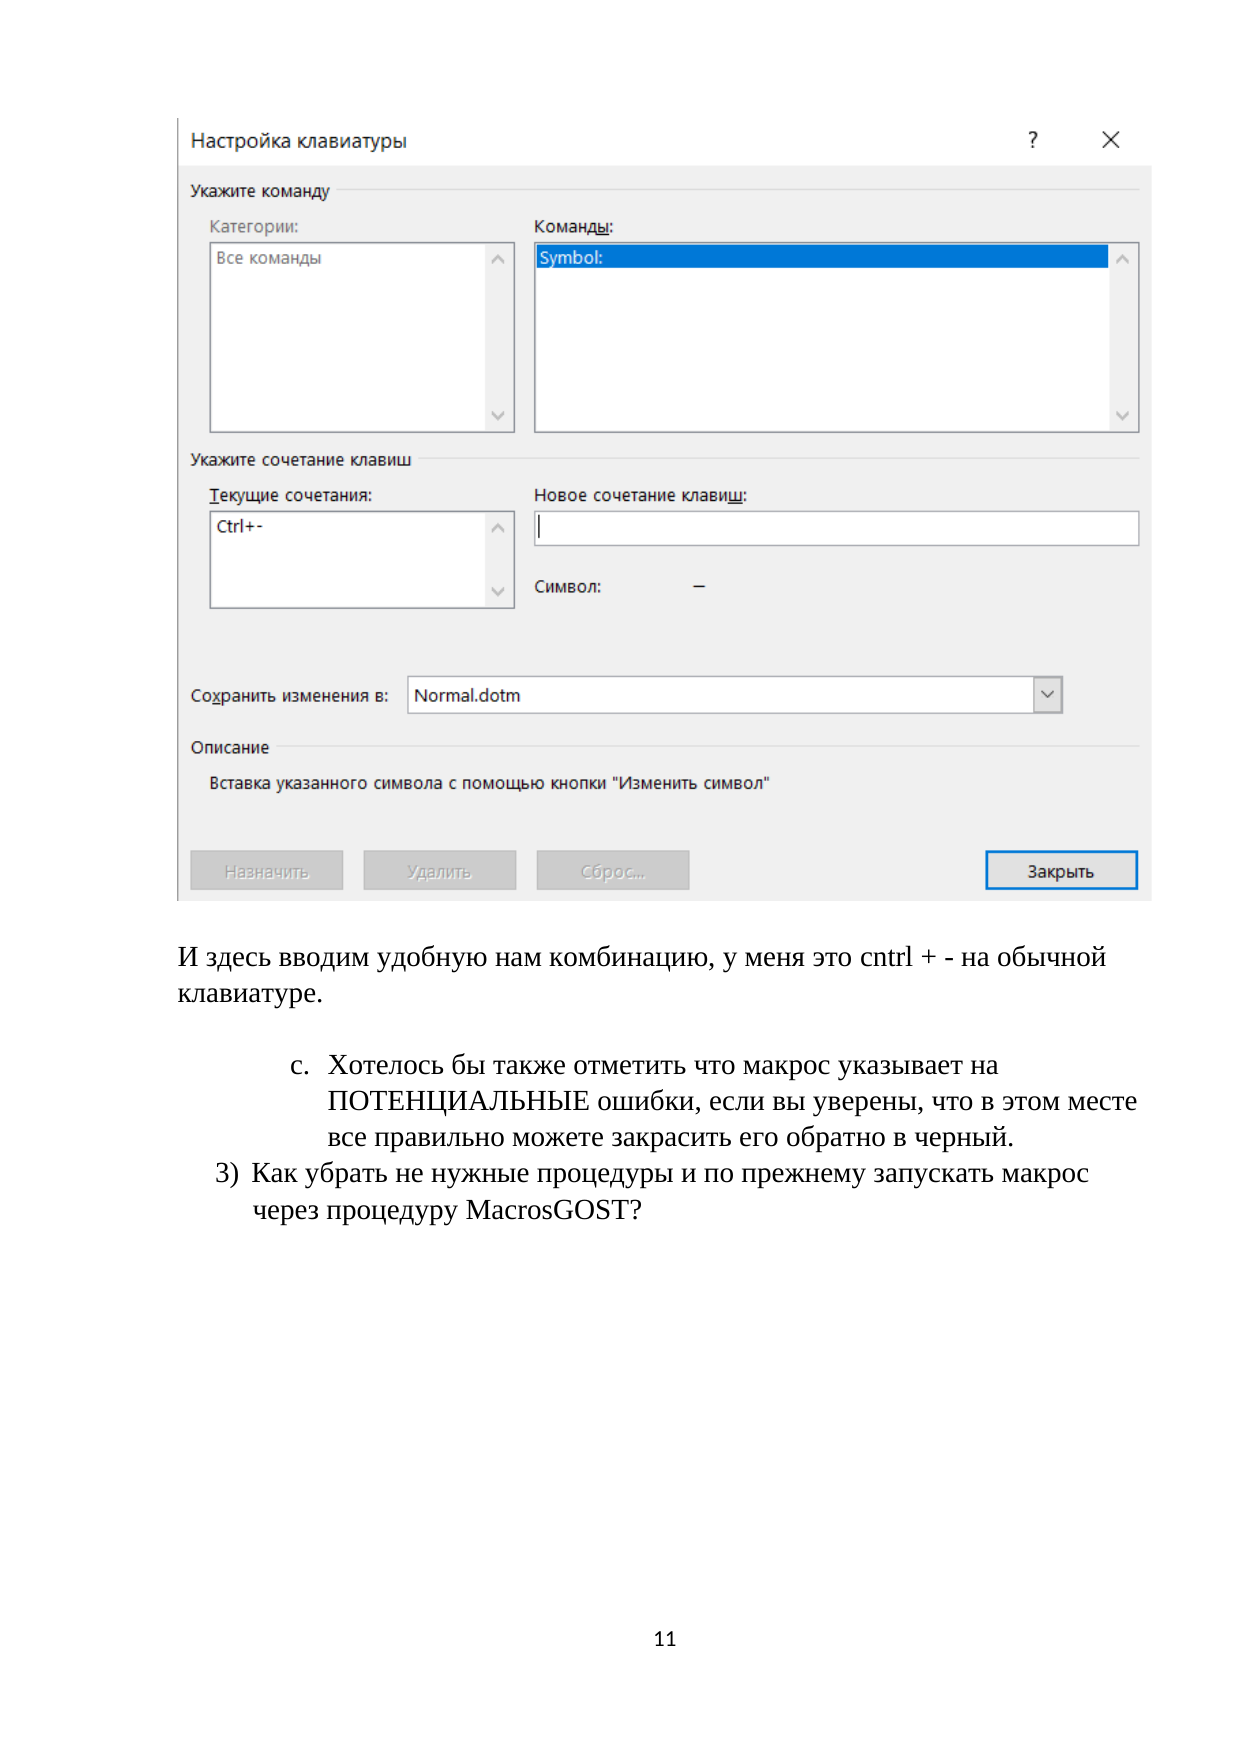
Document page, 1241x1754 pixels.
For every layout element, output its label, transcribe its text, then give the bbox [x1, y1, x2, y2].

list Хотелось бы также отметить что макрос указывает на ПОТЕНЦИАЛЬНЫЕ ошибки, если вы уверены, что в этом месте все правильно можете закрасить его обратно в черный. [290, 1047, 1152, 1153]
list И здесь вводим удобную нам комбинацию, у меня это cntrl + - на обычной клавиатуре. [177, 939, 1152, 1008]
list Как убрать не нужные процедуры и по прежнему запускать макрос через процедуру MacrosGOST? Выбираем MacrosGOST и нажимаем изменить Ставим ‘ перед ненужной функцией и она не будет запускается [215, 1156, 1152, 1225]
picture [177, 118, 1152, 901]
